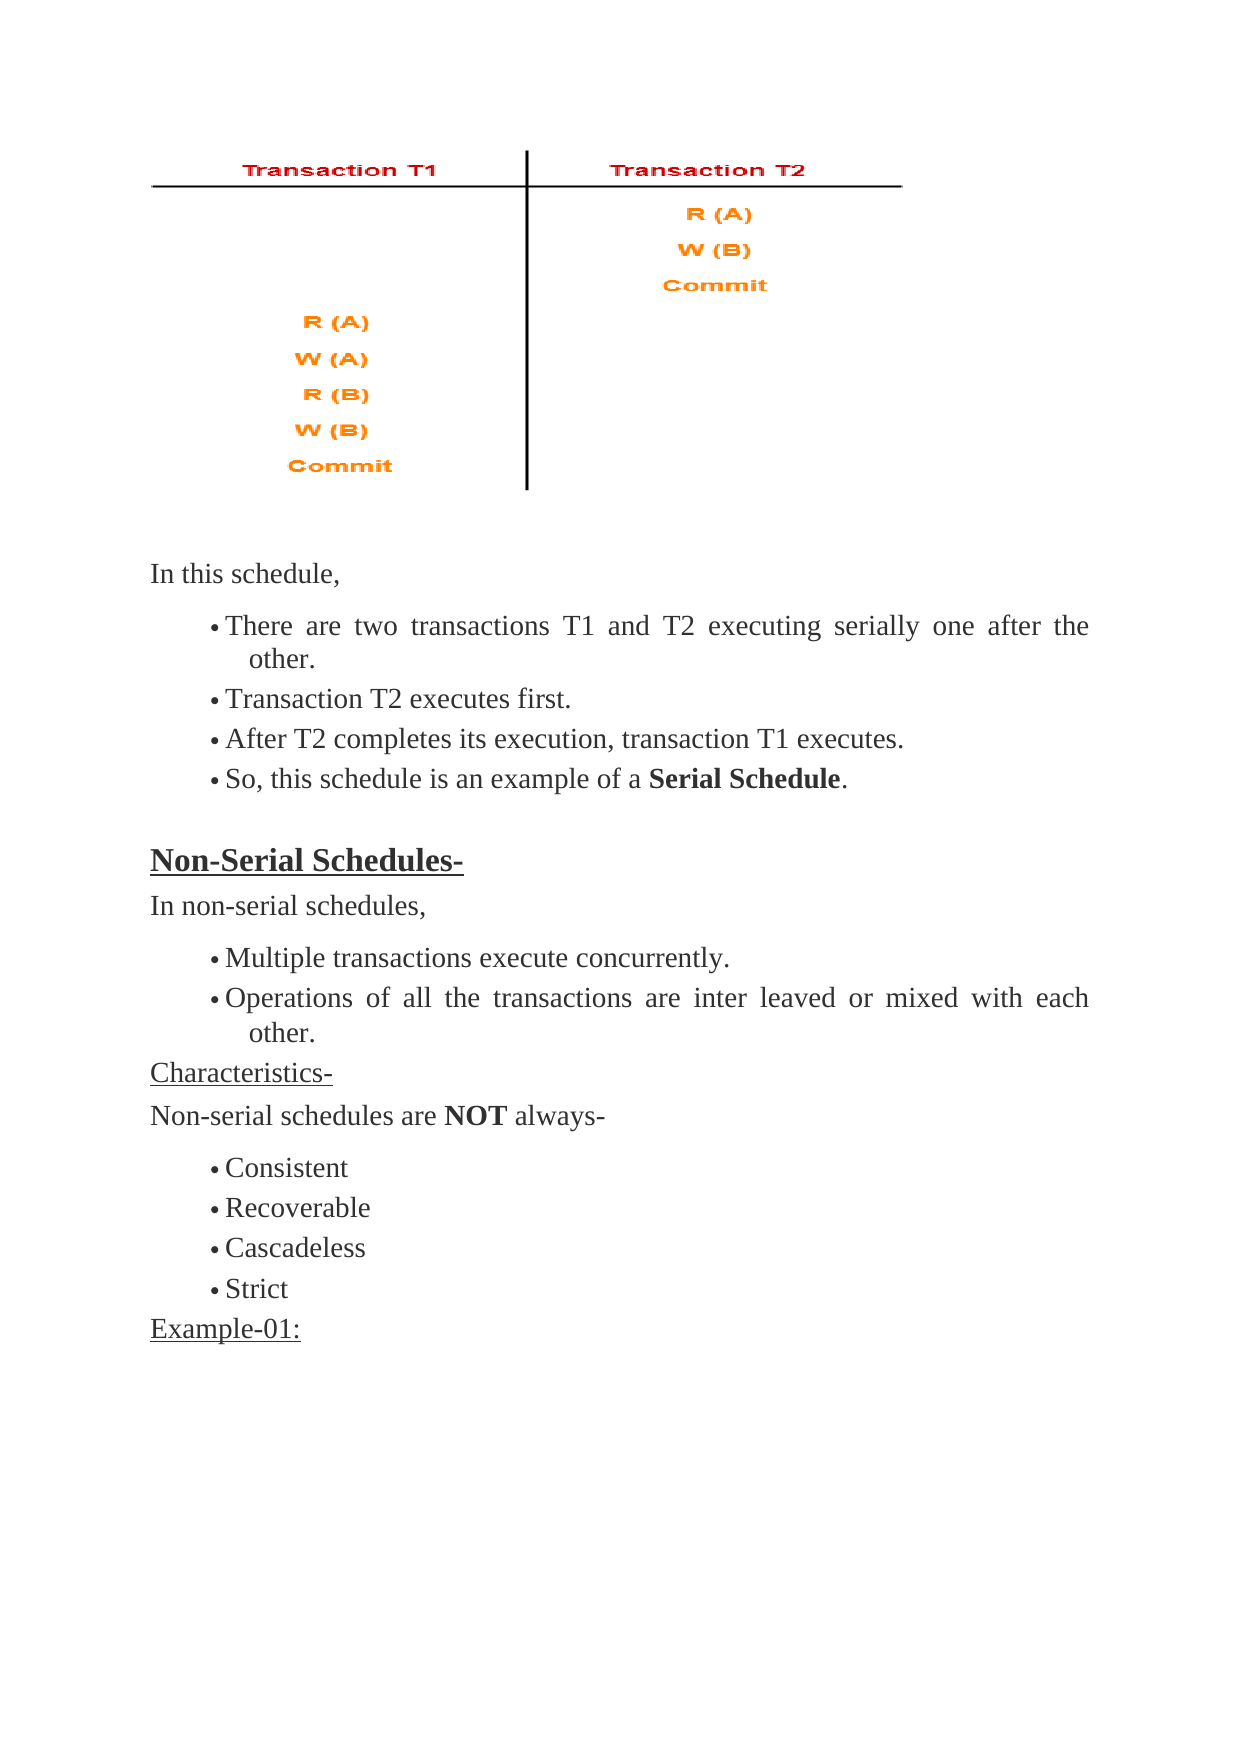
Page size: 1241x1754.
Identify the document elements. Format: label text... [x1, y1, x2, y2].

list Multiple transactions execute concurrently. [211, 940, 1090, 974]
list Cascadeless [211, 1230, 1090, 1263]
list Consistent [211, 1150, 1090, 1184]
list Transaction T2 executes first. [211, 681, 1090, 715]
list Strict [211, 1270, 1090, 1305]
text Non-serial schedules are NOT always- [150, 1098, 1090, 1132]
text In this schedule, [150, 556, 1090, 589]
subtitle Example-01: [150, 1312, 1090, 1345]
subtitle Characteristics- [150, 1056, 1090, 1089]
picture [150, 150, 905, 491]
list There are two transactions T1 and T2 executing serially one after the other. [211, 608, 1090, 675]
text In non-serial schedules, [150, 888, 1090, 922]
list After T2 completes its execution, transaction T1 executes. [211, 721, 1090, 755]
list Operations of all the transactions are inter leaved or mixed with each other. [211, 980, 1090, 1049]
list Recoverable [211, 1190, 1090, 1224]
list So, this schedule is an example of a Serial Schedule. [211, 761, 1090, 794]
subtitle Non-Serial Schedules- [150, 841, 1090, 879]
